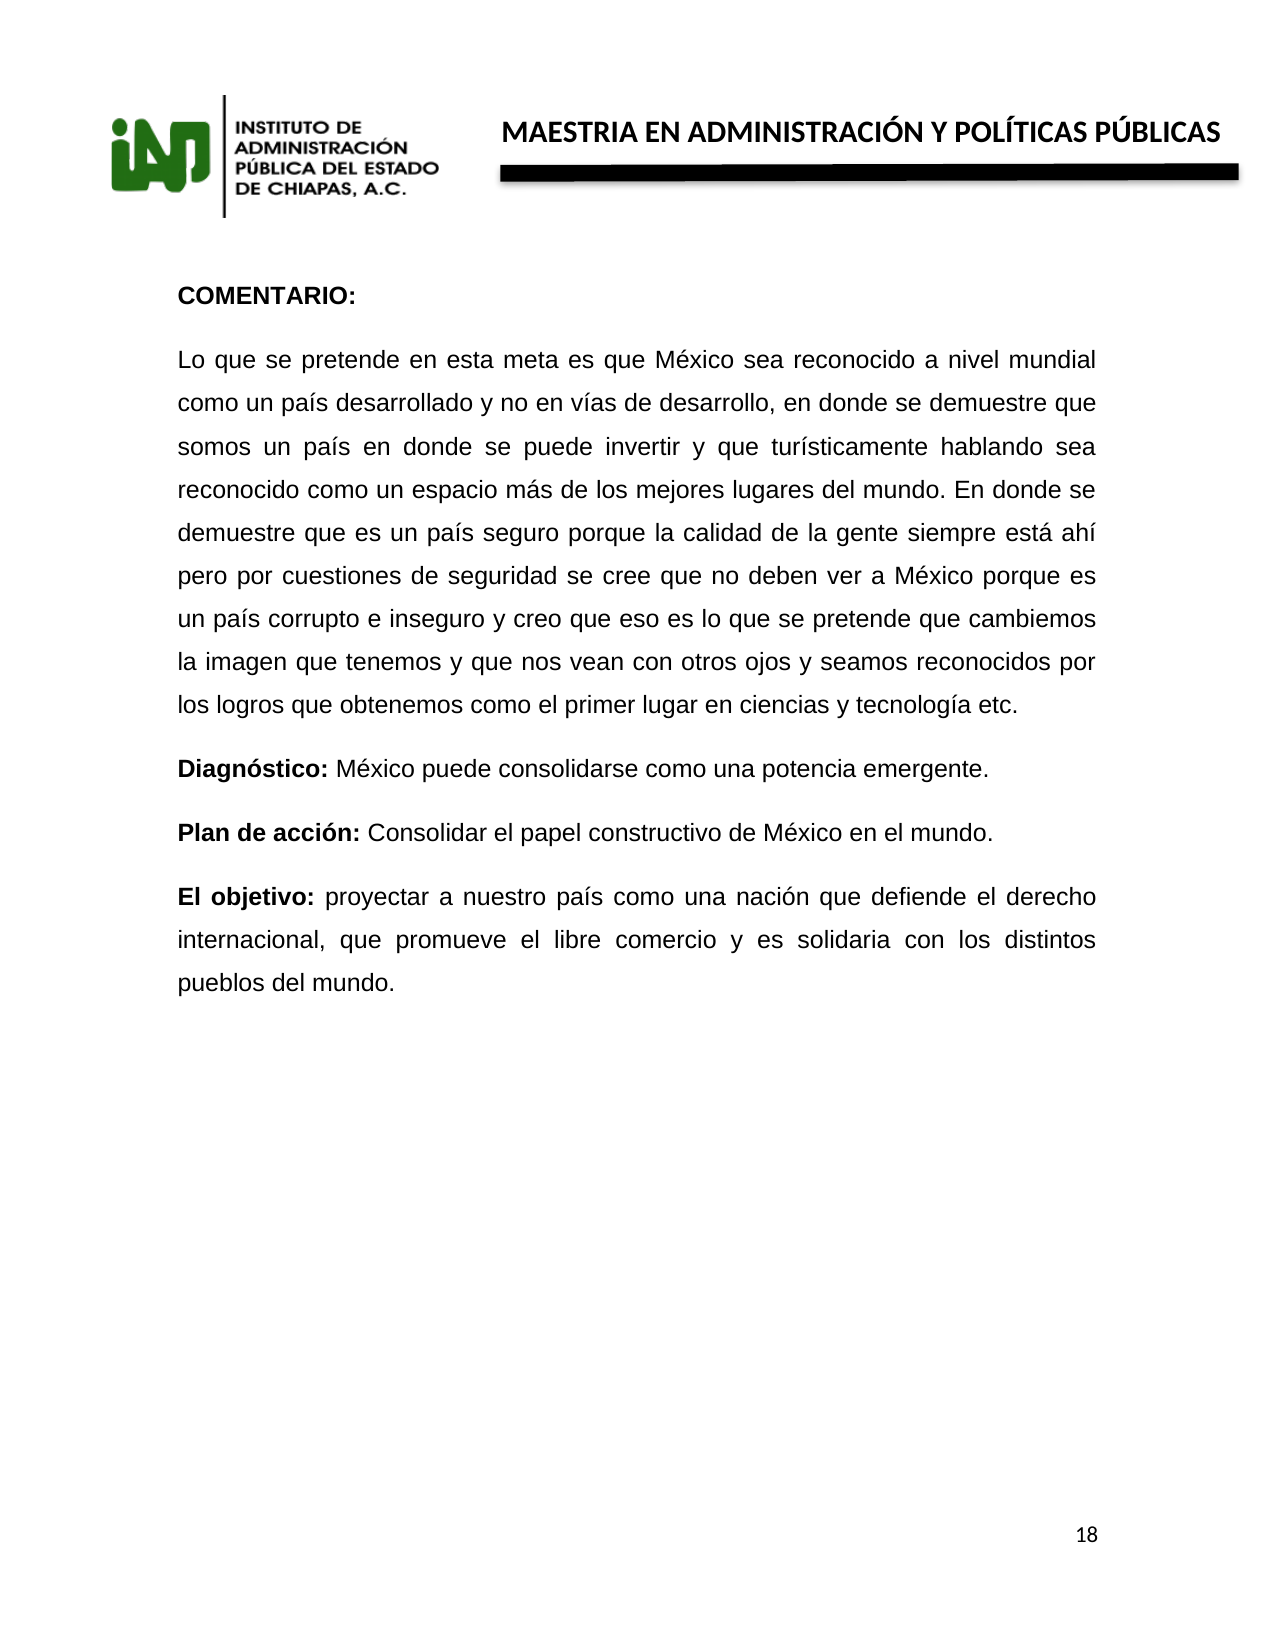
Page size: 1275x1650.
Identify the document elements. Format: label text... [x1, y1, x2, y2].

picture [111, 95, 439, 218]
text Diagnóstico: México puede consolidarse como una potencia emergente. [177, 754, 1098, 783]
text El objetivo: proyectar a nuestro país como una nación que defiende el derecho internacional, que promueve el libre comercio y es solidaria con los distintos pueblos del mundo. [177, 882, 1098, 997]
text Lo que se pretende en esta meta es que México sea reconocido a nivel mundial como un país desarrollado y no en vías de desarrollo, en donde se demuestre que somos un país en donde se puede invertir y que turísticamente hablando sea reconocido como un espacio más de los mejores lugares del mundo. En donde se demuestre que es un país seguro porque la calidad de la gente siempre está ahí pero por cuestiones de seguridad se cree que no deben ver a México porque es un país corrupto e inseguro y creo que eso es lo que se pretende que cambiemos la imagen que tenemos y que nos vean con otros ojos y seamos reconocidos por los logros que obtenemos como el primer lugar en ciencias y tecnología etc. [177, 345, 1098, 719]
text Plan de acción: Consolidar el papel constructivo de México en el mundo. [177, 818, 1098, 847]
text COMENTARIO: [177, 281, 1098, 310]
